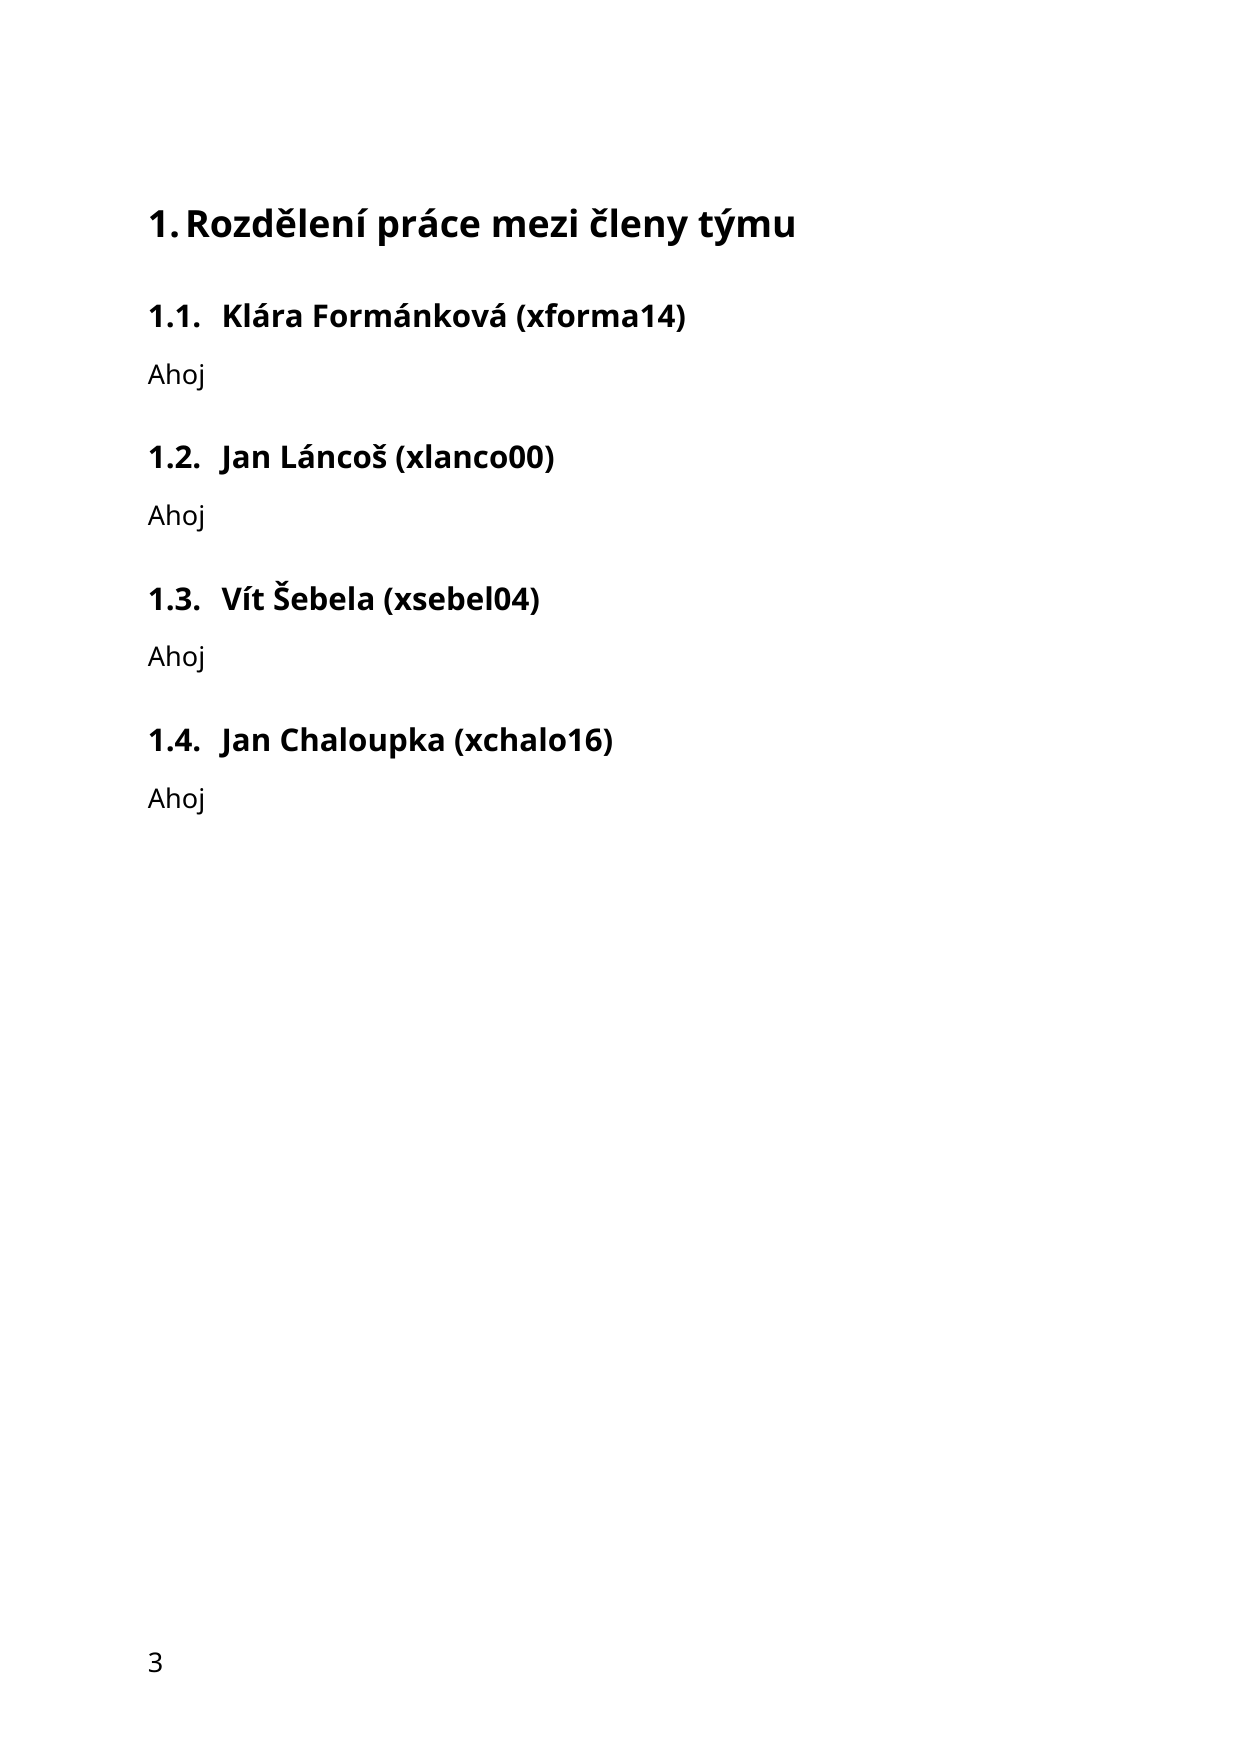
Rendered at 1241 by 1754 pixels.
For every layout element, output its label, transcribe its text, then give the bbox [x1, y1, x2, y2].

subtitle Jan Láncoš (xlanco00) [148, 435, 1093, 478]
text Ahoj [148, 779, 1093, 816]
subtitle Jan Chaloupka (xchalo16) [148, 718, 1093, 760]
subtitle Rozdělení práce mezi členy týmu [148, 198, 1093, 249]
subtitle Klára Formánková (xforma14) [148, 294, 1093, 336]
text Ahoj [148, 355, 1093, 392]
subtitle Vít Šebela (xsebel04) [148, 576, 1093, 619]
text Ahoj [148, 638, 1093, 675]
text Ahoj [148, 497, 1093, 533]
